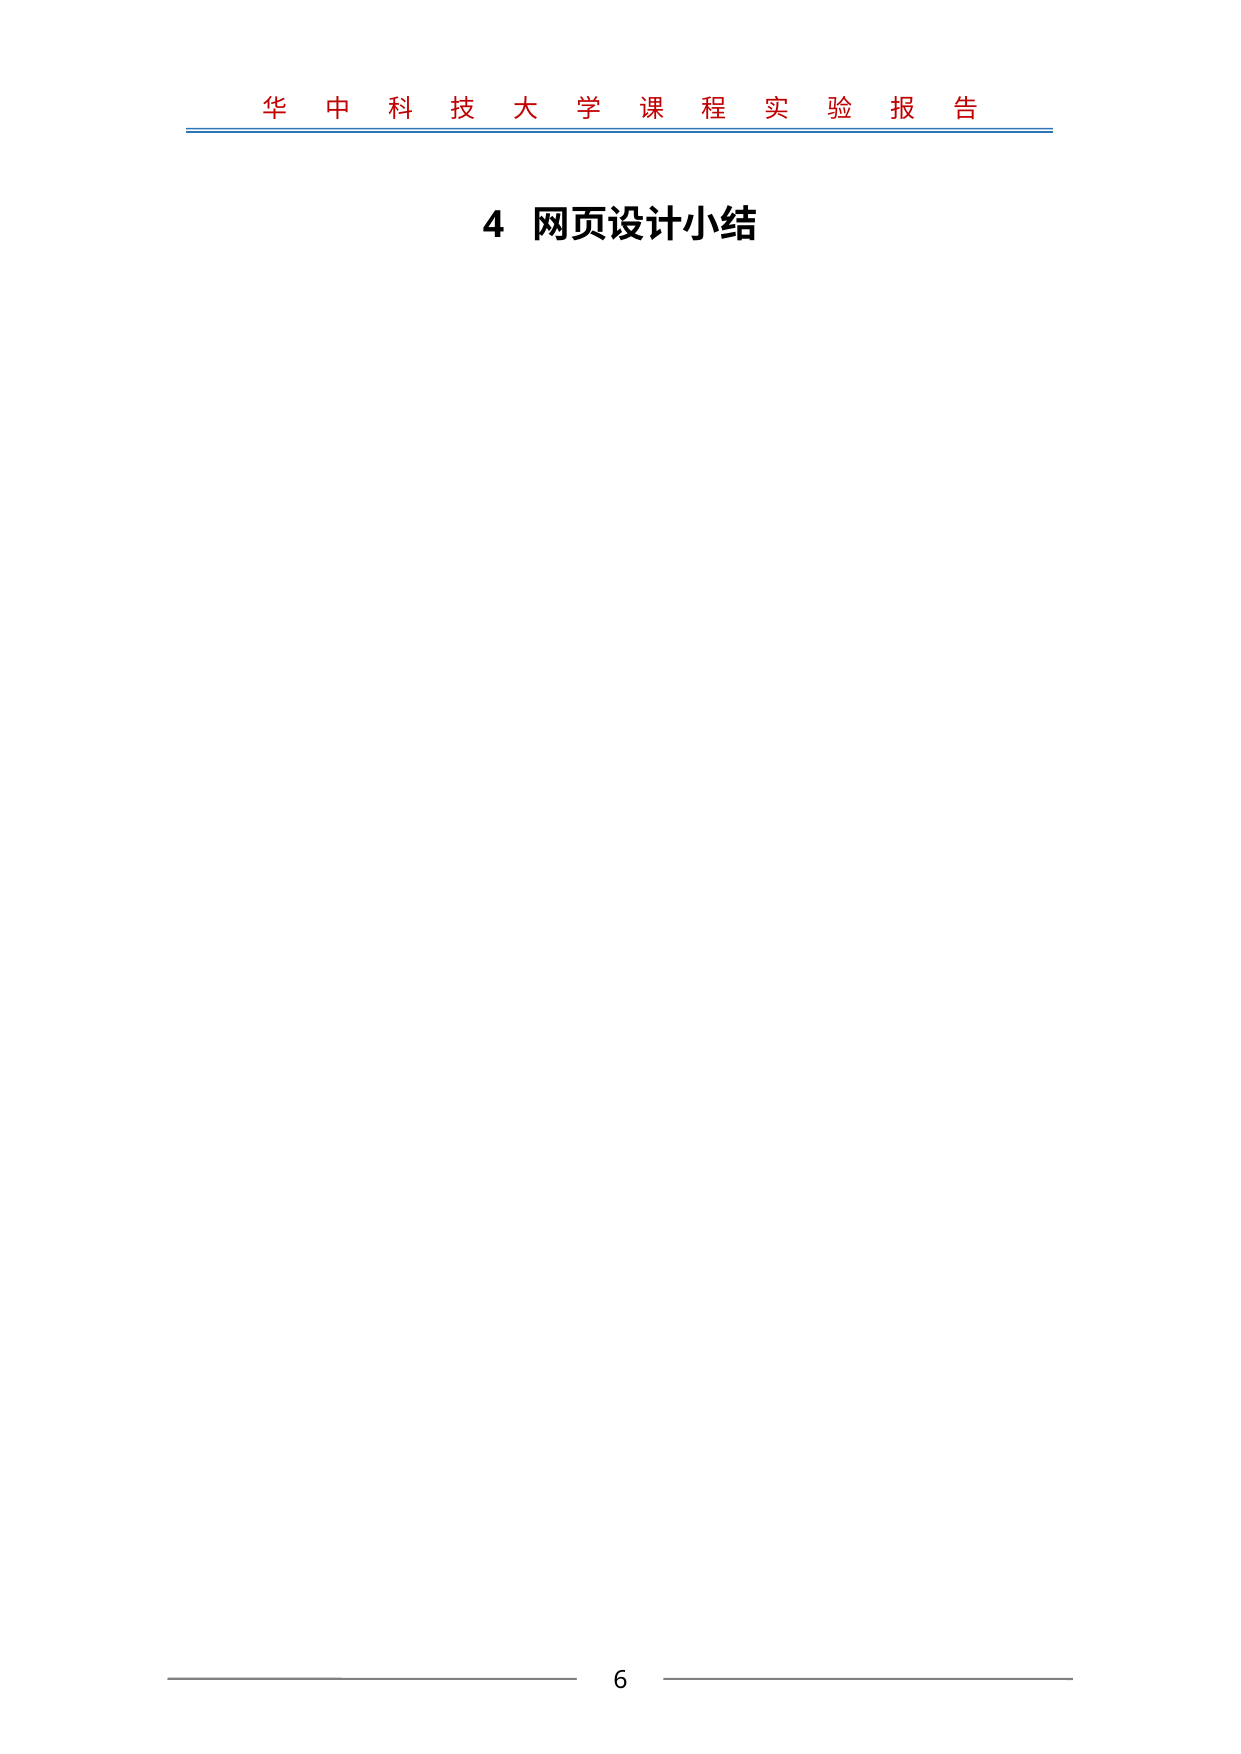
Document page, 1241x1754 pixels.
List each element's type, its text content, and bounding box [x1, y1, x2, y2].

subtitle 网页设计小结 [187, 183, 1053, 258]
